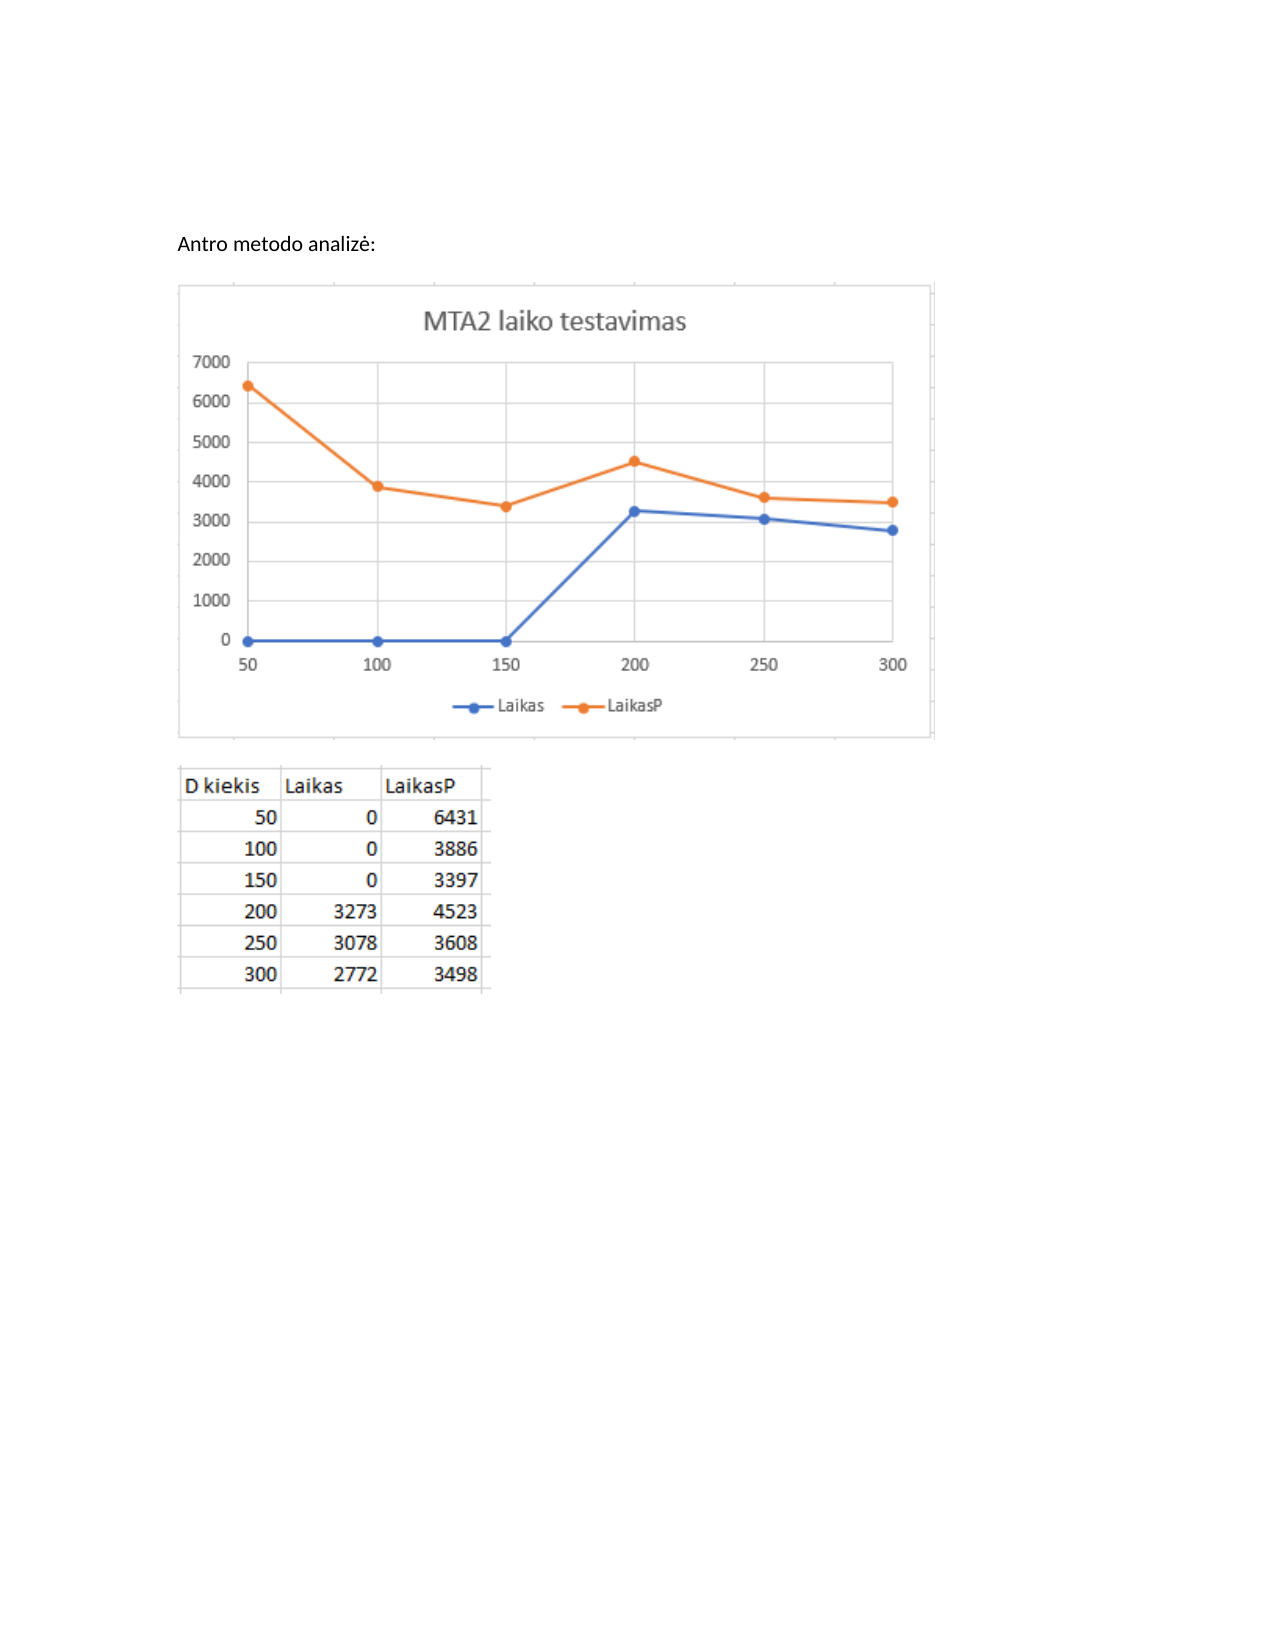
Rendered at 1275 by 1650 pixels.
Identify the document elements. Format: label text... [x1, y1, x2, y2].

picture [177, 282, 935, 740]
text Antro metodo analizė: [177, 230, 1216, 257]
picture [177, 765, 492, 994]
